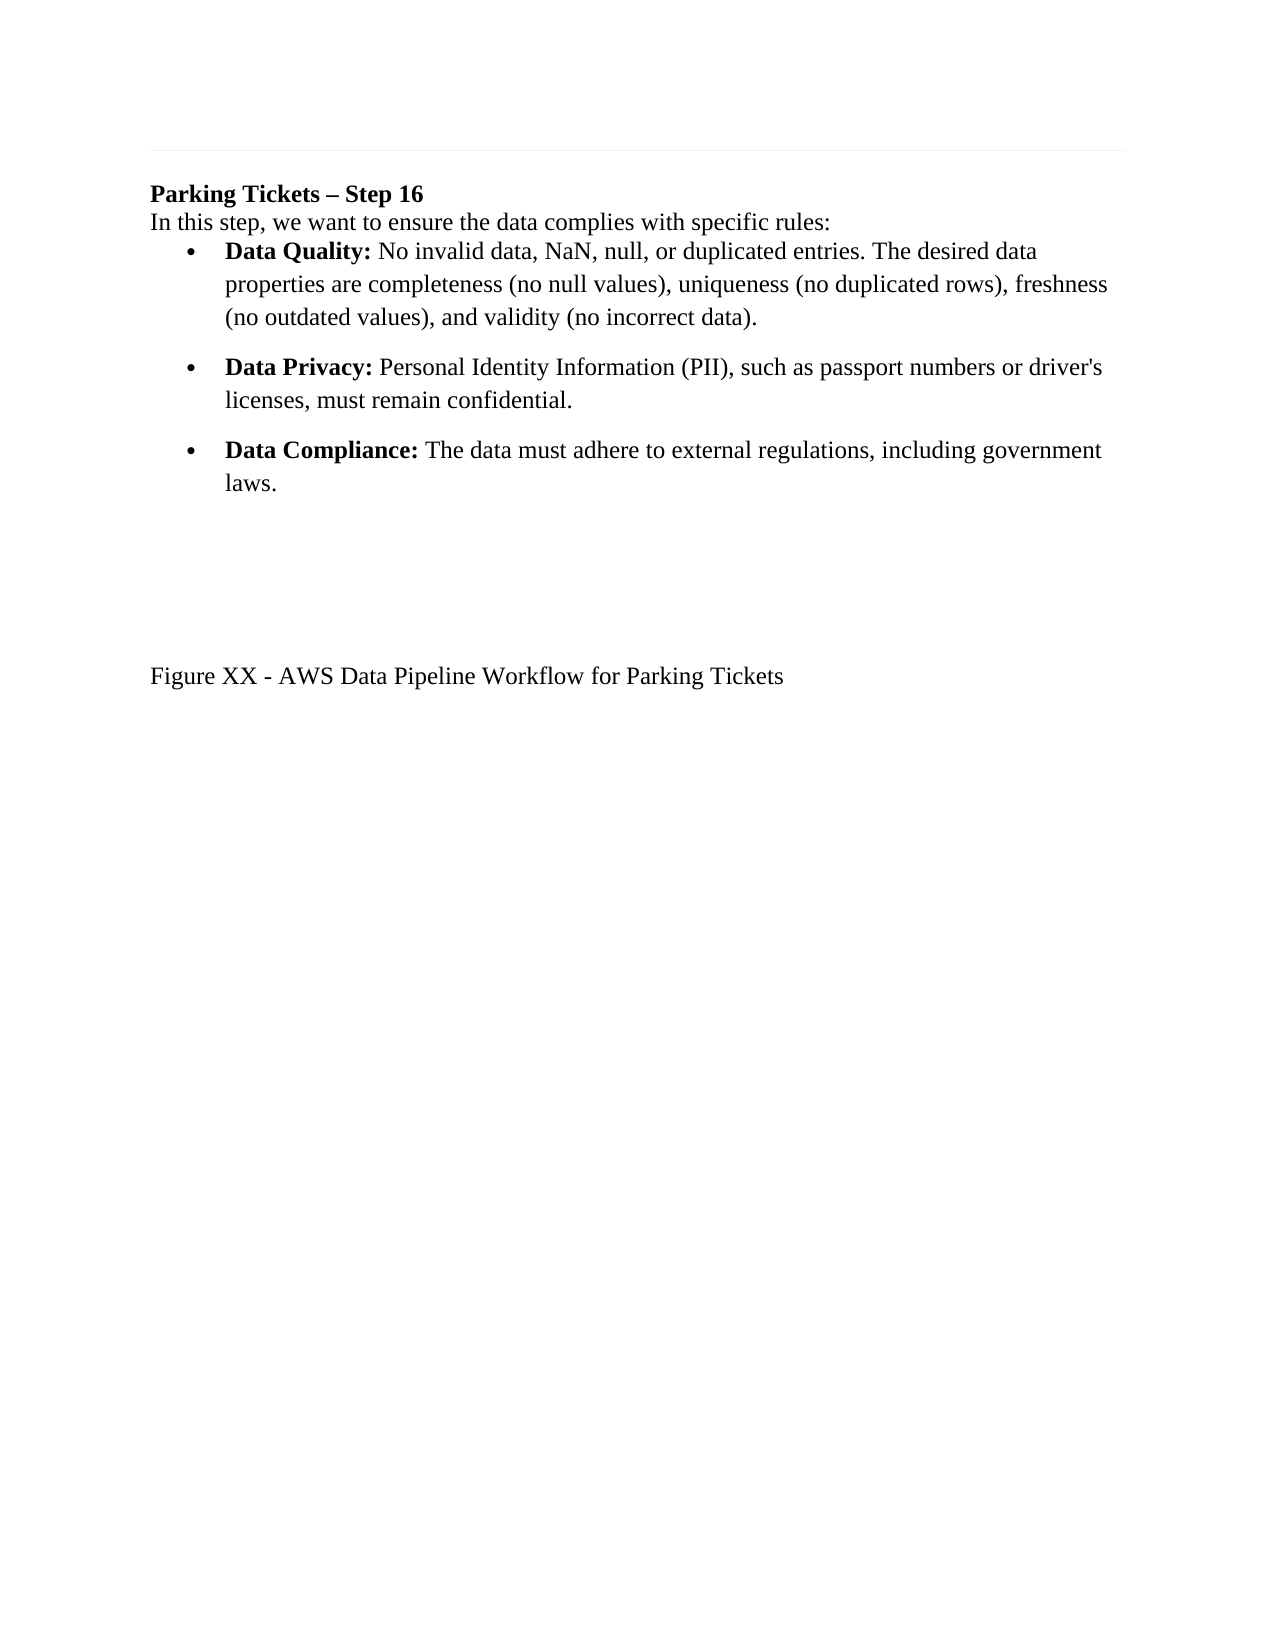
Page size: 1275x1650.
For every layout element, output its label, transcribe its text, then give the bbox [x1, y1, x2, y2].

text In this step, we want to ensure the data complies with specific rules: [150, 207, 1125, 236]
list Data Quality: No invalid data, NaN, null, or duplicated entries. The desired data properties are completeness (no null values), uniqueness (no duplicated rows), freshness (no outdated values), and validity (no incorrect data). [187, 236, 1125, 331]
text Parking Tickets – Step 16 [150, 179, 1125, 207]
list Data Compliance: The data must adhere to external regulations, including government laws. [187, 435, 1125, 496]
list Data Privacy: Personal Identity Information (PII), such as passport numbers or driver's licenses, must remain confidential. [187, 352, 1125, 414]
text Figure XX - AWS Data Pipeline Workflow for Parking Tickets [150, 661, 1125, 690]
